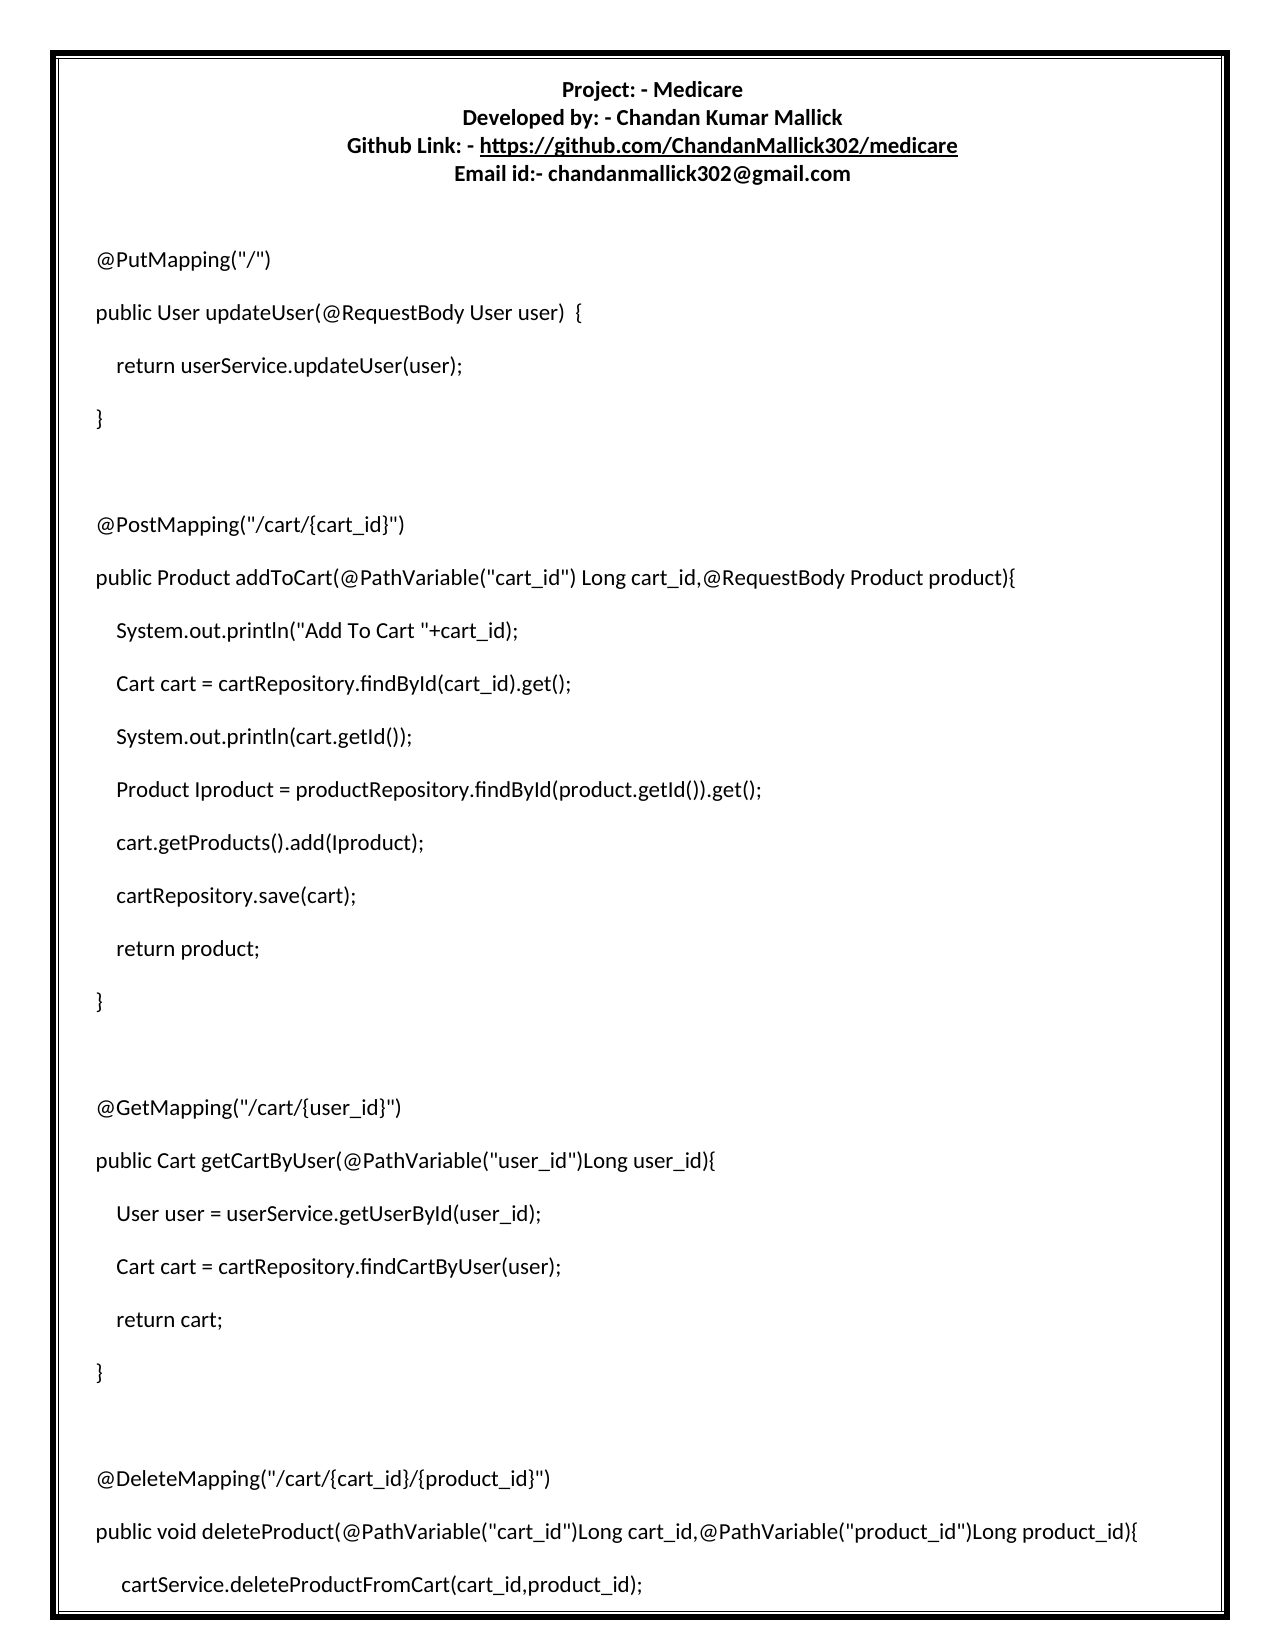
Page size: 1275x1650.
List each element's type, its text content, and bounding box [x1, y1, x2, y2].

text @GetMapping("/cart/{user_id}") [75, 1093, 1221, 1121]
text @DeleteMapping("/cart/{cart_id}/{product_id}") [75, 1464, 1221, 1492]
text @PutMapping("/") [75, 245, 1221, 273]
text public void deleteProduct(@PathVariable("cart_id")Long cart_id,@PathVariable("product_id")Long product_id){ [75, 1517, 1221, 1545]
text System.out.println("Add To Cart "+cart_id); [75, 616, 1221, 644]
text Cart cart = cartRepository.findById(cart_id).get(); [75, 669, 1221, 697]
text public Product addToCart(@PathVariable("cart_id") Long cart_id,@RequestBody Product product){ [75, 563, 1221, 591]
text } [75, 404, 1221, 432]
text Product Iproduct = productRepository.findById(product.getId()).get(); [75, 775, 1221, 803]
text cartRepository.save(cart); [75, 881, 1221, 909]
text return userService.updateUser(user); [75, 351, 1221, 379]
text System.out.println(cart.getId()); [75, 722, 1221, 750]
text cartService.deleteProductFromCart(cart_id,product_id); [75, 1570, 1221, 1598]
text } [75, 987, 1221, 1015]
text return product; [75, 934, 1221, 962]
text } [75, 1358, 1221, 1386]
text @PostMapping("/cart/{cart_id}") [75, 510, 1221, 538]
text public Cart getCartByUser(@PathVariable("user_id")Long user_id){ [75, 1146, 1221, 1174]
text User user = userService.getUserById(user_id); [75, 1199, 1221, 1227]
text Cart cart = cartRepository.findCartByUser(user); [75, 1252, 1221, 1280]
text public User updateUser(@RequestBody User user) { [75, 298, 1221, 326]
text cart.getProducts().add(Iproduct); [75, 828, 1221, 856]
text return cart; [75, 1305, 1221, 1333]
